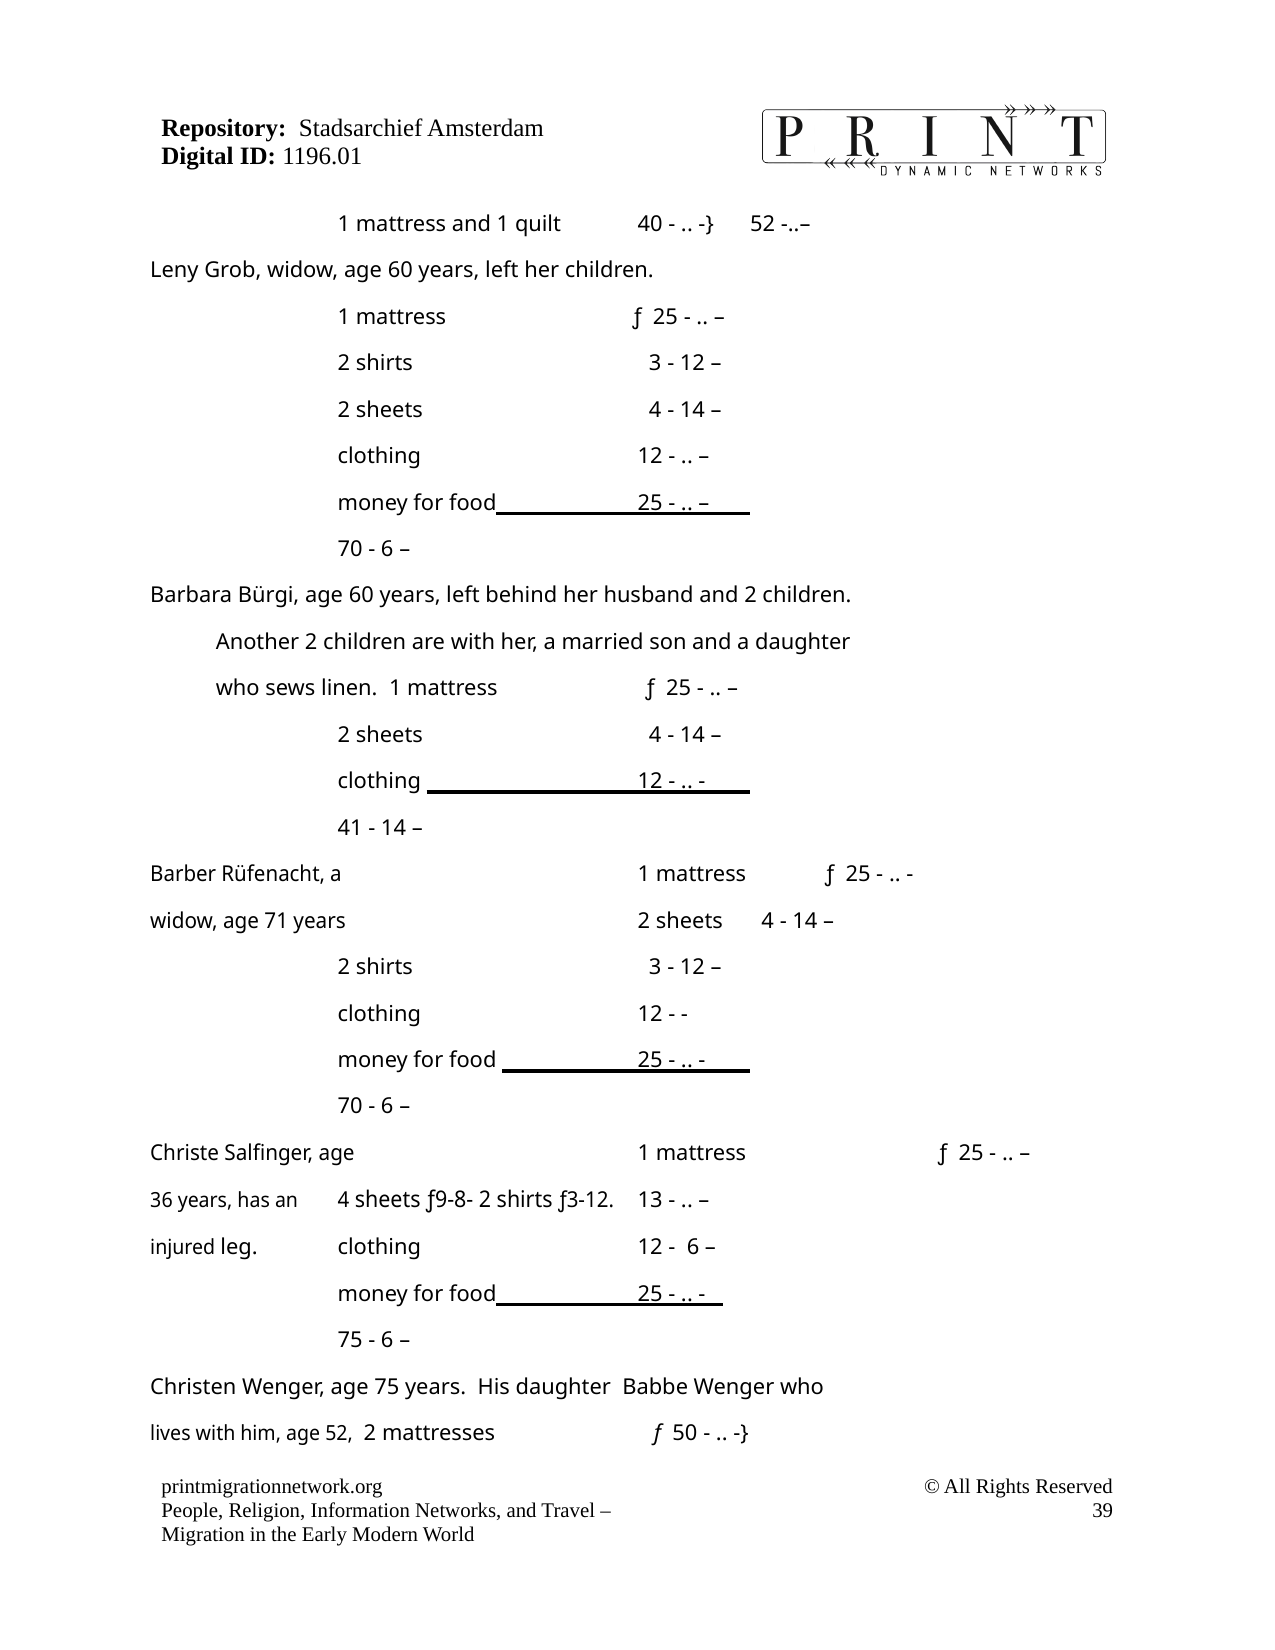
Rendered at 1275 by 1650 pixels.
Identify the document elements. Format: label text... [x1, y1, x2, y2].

text who sews linen. 1 mattress ƒ 25 - .. – [150, 672, 1125, 702]
text Barber Rüfenacht, a 1 mattress ƒ 25 - .. - [150, 858, 1125, 888]
text clothing 12 - .. – [150, 440, 1125, 470]
text widow, age 71 years 2 sheets 4 - 14 – [150, 905, 1125, 934]
text 41 - 14 – [150, 812, 1125, 842]
text 1 mattress and 1 quilt 40 - .. -} 52 -..– [150, 208, 1125, 238]
text money for food 25 - .. – [150, 487, 1125, 516]
text injured leg. clothing 12 - 6 – [150, 1231, 1125, 1261]
text money for food 25 - .. - [150, 1278, 1125, 1308]
text lives with him, age 52, 2 mattresses f 50 - .. -} [150, 1417, 1125, 1447]
text 70 - 6 – [150, 533, 1125, 563]
text 2 shirts 3 - 12 – [150, 347, 1125, 377]
text Christen Wenger, age 75 years. His daughter Babbe Wenger who [150, 1371, 1125, 1401]
text money for food 25 - .. - [150, 1044, 1125, 1074]
text 2 sheets 4 - 14 – [150, 394, 1125, 423]
text 36 years, has an 4 sheets ƒ9-8- 2 shirts ƒ3-12. 13 - .. – [150, 1183, 1125, 1215]
text Christe Salfinger, age 1 mattress ƒ 25 - .. – [150, 1137, 1125, 1167]
text clothing 12 - - [150, 998, 1125, 1027]
text 75 - 6 – [150, 1324, 1125, 1354]
text clothing 12 - .. - [150, 765, 1125, 795]
picture [755, 103, 1113, 179]
text 1 mattress ƒ 25 - .. – [150, 301, 1125, 331]
text Barbara Bürgi, age 60 years, left behind her husband and 2 children. [150, 579, 1125, 609]
text 70 - 6 – [150, 1091, 1125, 1120]
text Another 2 children are with her, a married son and a daughter [150, 626, 1125, 656]
text 2 sheets 4 - 14 – [150, 719, 1125, 749]
text Leny Grob, widow, age 60 years, left her children. [150, 254, 1125, 284]
text 2 shirts 3 - 12 – [150, 951, 1125, 981]
